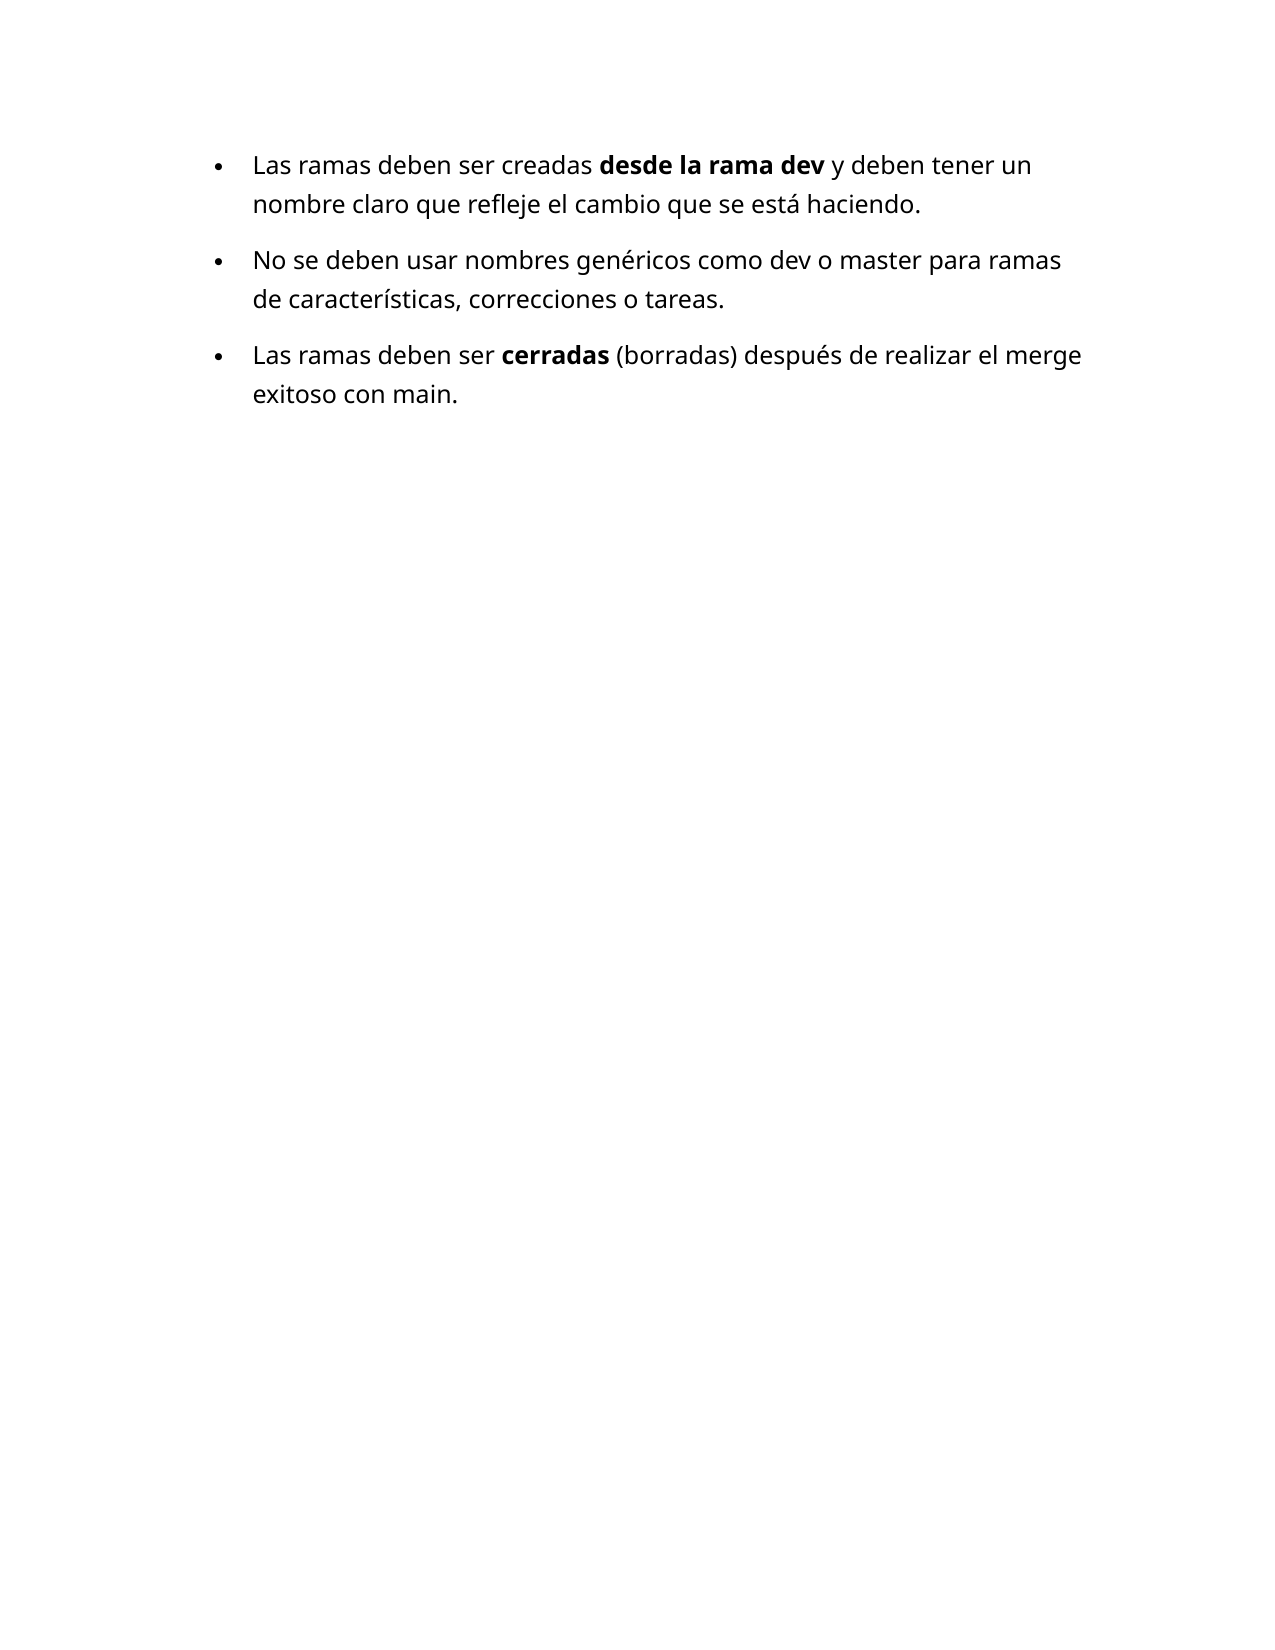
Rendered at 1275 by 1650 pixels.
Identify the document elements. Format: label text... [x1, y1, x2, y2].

list No se deben usar nombres genéricos como dev o master para ramas de características, correcciones o tareas. [215, 243, 1098, 316]
list Las ramas deben ser cerradas (borradas) después de realizar el merge exitoso con main. [215, 338, 1098, 411]
list Las ramas deben ser creadas desde la rama dev y deben tener un nombre claro que refleje el cambio que se está haciendo. [215, 148, 1098, 221]
